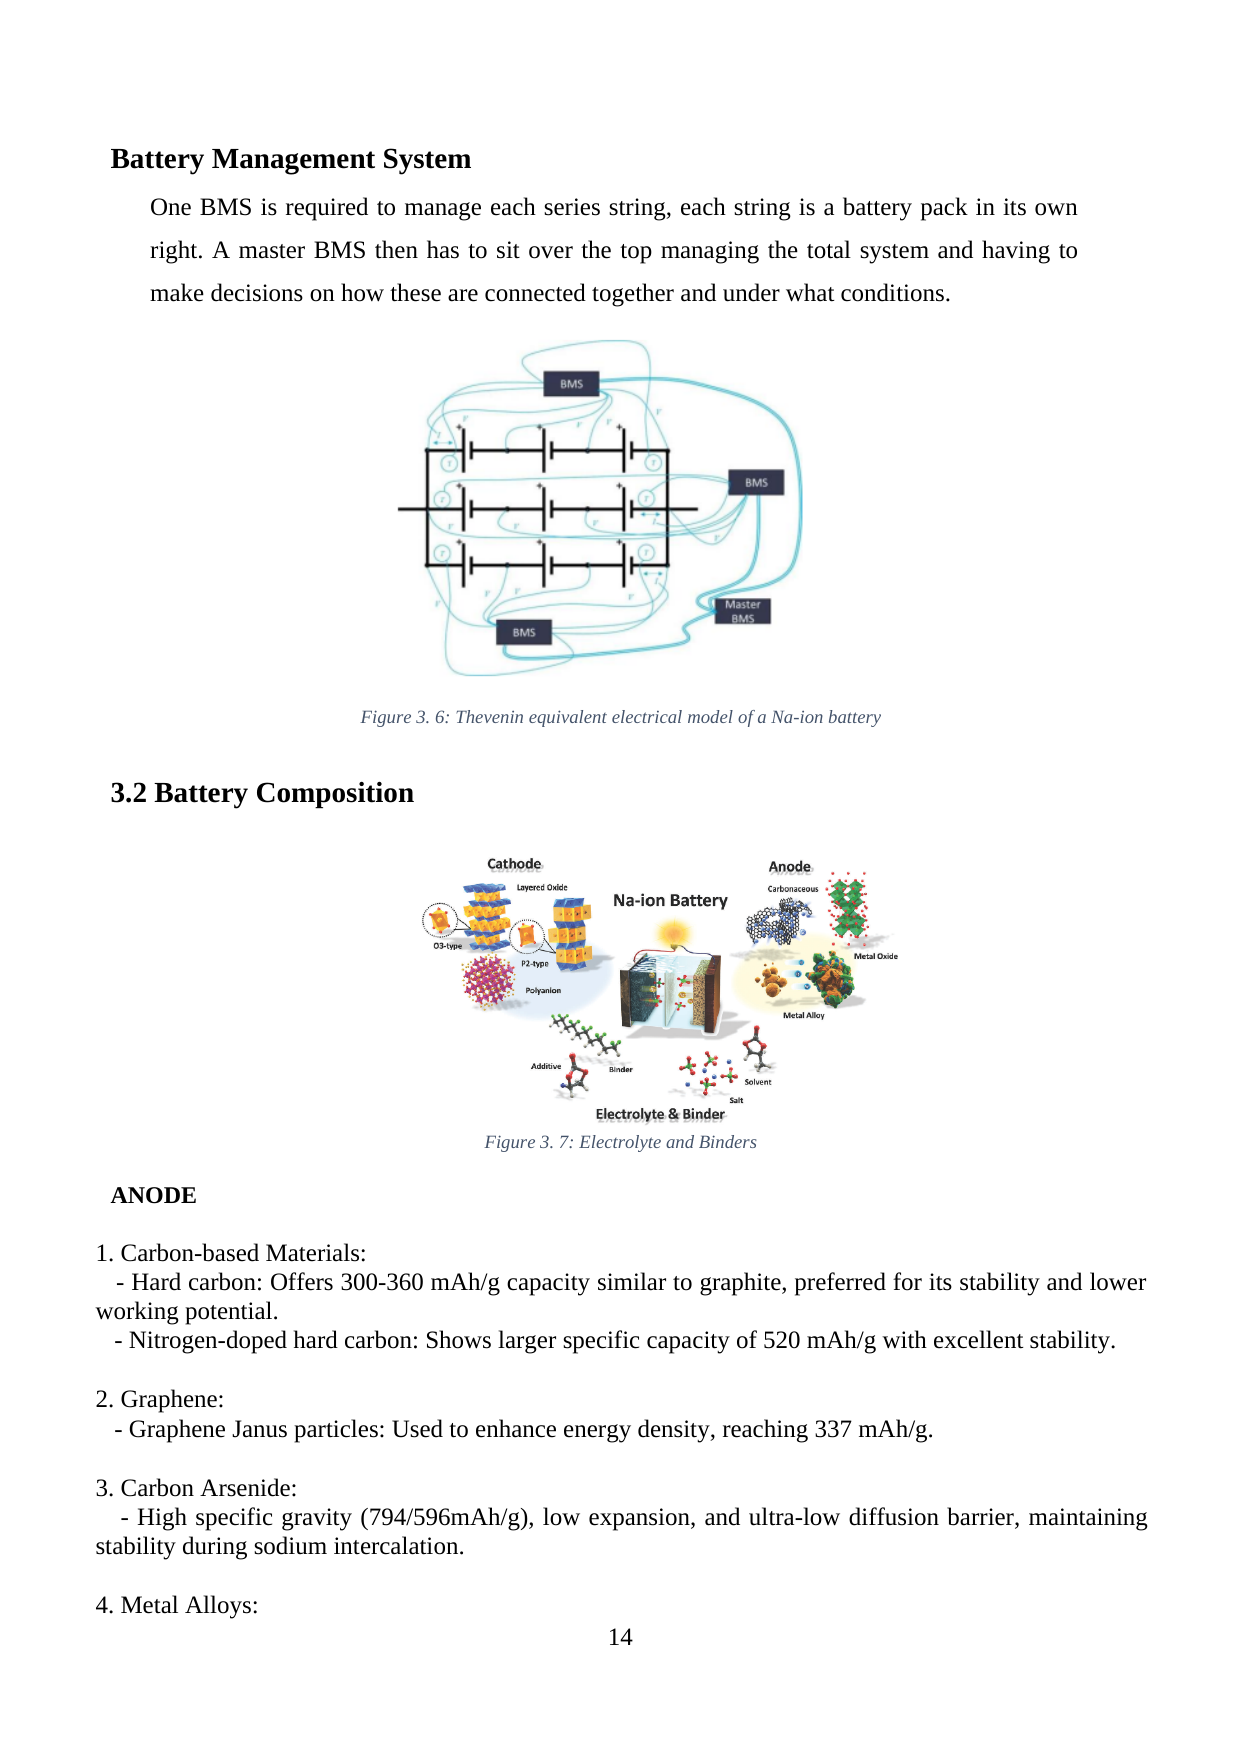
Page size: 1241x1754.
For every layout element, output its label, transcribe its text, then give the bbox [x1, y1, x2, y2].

text Battery Management System [110, 142, 1080, 175]
picture [370, 321, 860, 689]
text Figure 3. 7: Electrolyte and Binders [160, 1131, 1081, 1152]
text One BMS is required to manage each series string, each string is a battery pack in its own right. A master BMS then has to sit over the top managing the total system and having to make decisions on how these are connected together and under what conditions. [150, 192, 1080, 307]
text Figure 3. 6: Thevenin equivalent electrical model of a Na-ion battery [160, 706, 1081, 727]
text 4. Metal Alloys: [95, 1590, 1149, 1619]
text 2. Graphene: [95, 1384, 1149, 1413]
text 3.2 Battery Composition [110, 775, 1209, 809]
text 1. Carbon-based Materials: [95, 1238, 1149, 1267]
text - High specific gravity (794/596mAh/g), low expansion, and ultra-low diffusion barrier, maintaining stability during sodium intercalation. [95, 1502, 1149, 1560]
text ANODE [110, 1181, 1209, 1209]
text - Hard carbon: Offers 300-360 mAh/g capacity similar to graphite, preferred for its stability and lower working potential. [95, 1267, 1149, 1325]
text - Graphene Janus particles: Used to enhance energy density, reaching 337 mAh/g. [95, 1414, 1149, 1443]
picture [416, 852, 903, 1129]
text 3. Carbon Arsenide: [95, 1473, 1149, 1502]
text - Nitrogen-doped hard carbon: Shows larger specific capacity of 520 mAh/g with excellent stability. [95, 1326, 1149, 1354]
